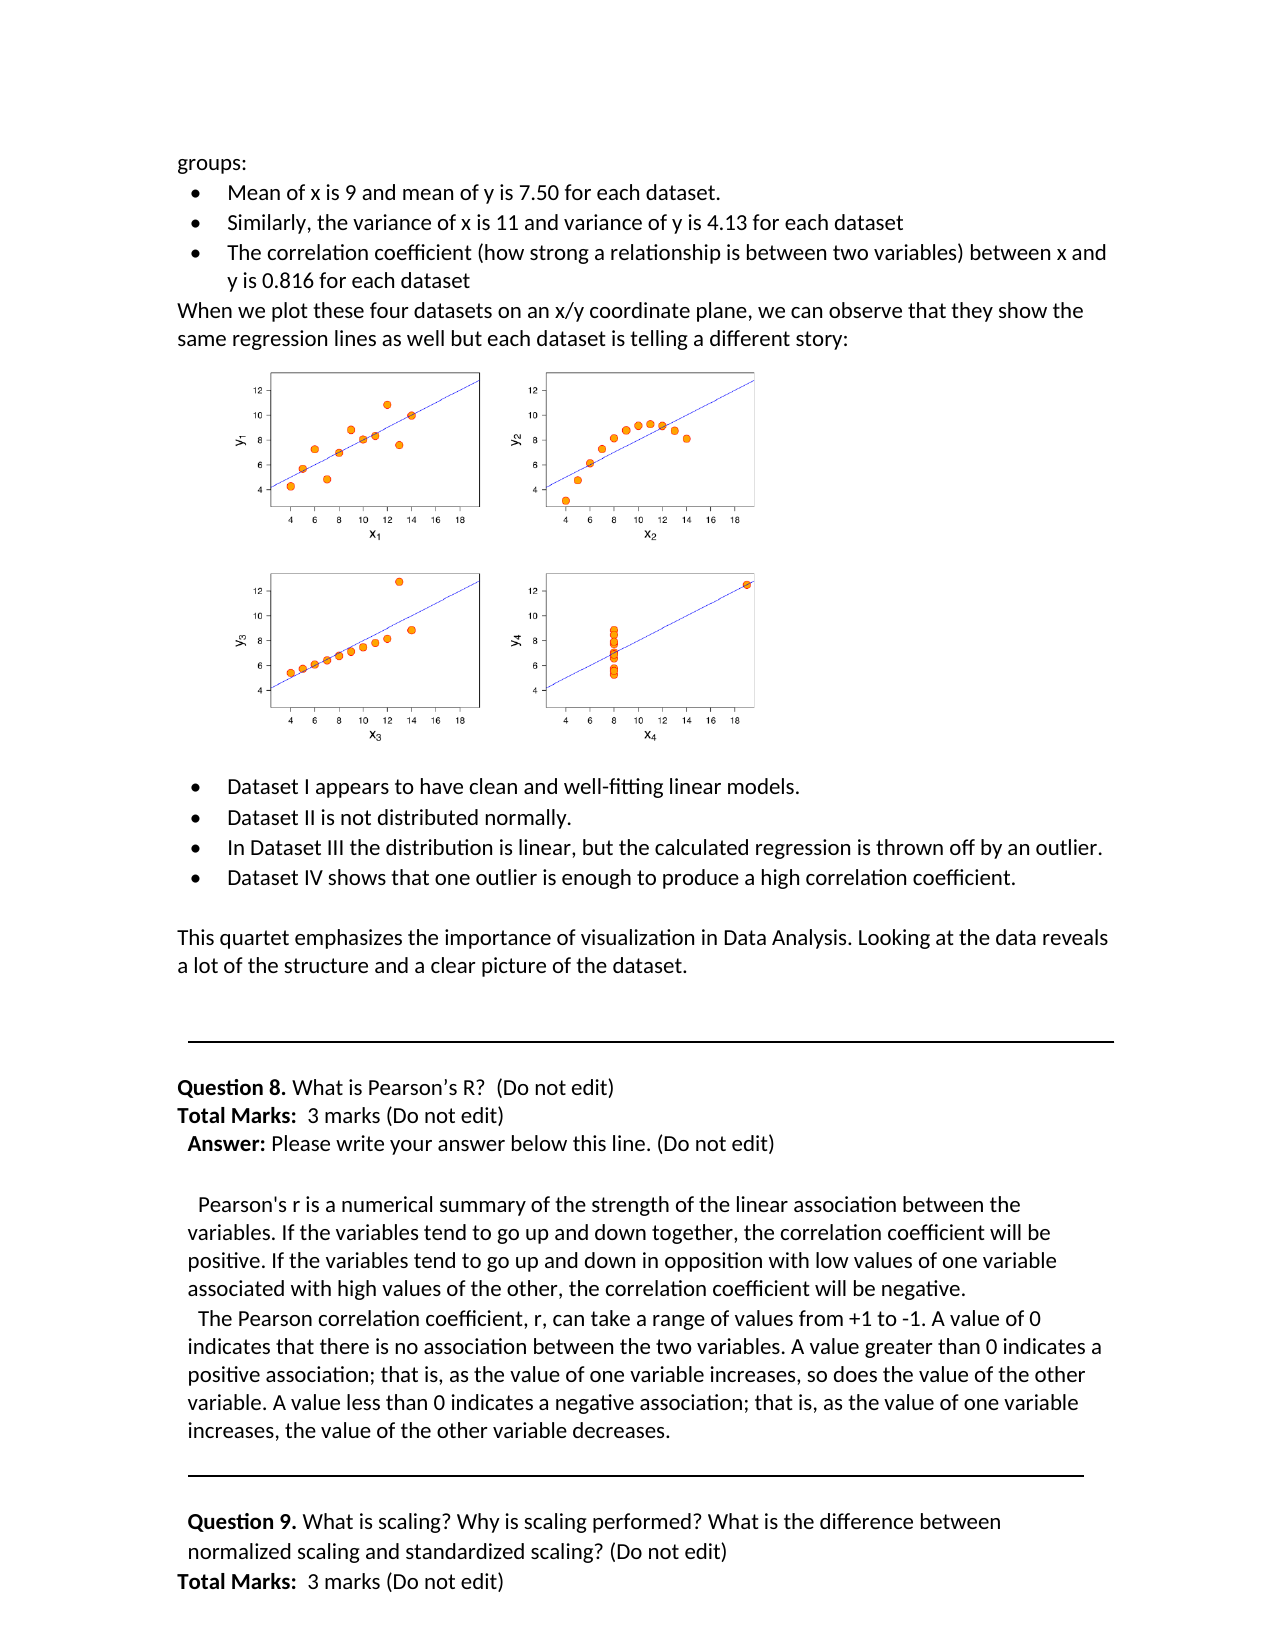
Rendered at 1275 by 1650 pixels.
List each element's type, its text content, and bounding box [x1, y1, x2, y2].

subtitle In Dataset III the distribution is linear, but the calculated regression is thrown off by an outlier. [189, 833, 1114, 861]
subtitle This quartet emphasizes the importance of visualization in Data Analysis. Looking at the data reveals a lot of the structure and a clear picture of the dataset. [177, 923, 1114, 979]
subtitle When we plot these four datasets on an x/y coordinate plane, we can observe that they show the same regression lines as well but each dataset is telling a different story: [177, 296, 1114, 352]
subtitle The summary statistics show that the means and the variances were identical for x and y across the groups: [177, 148, 1114, 176]
text Answer: Please write your answer below this line. (Do not edit) [187, 1129, 1097, 1157]
text Question 8. What is Pearson’s R? (Do not edit) [177, 1073, 1114, 1101]
subtitle Pearson's r is a numerical summary of the strength of the linear association between the variables. If the variables tend to go up and down together, the correlation coefficient will be positive. If the variables tend to go up and down in opposition with low values of one variable associated with high values of the other, the correlation coefficient will be negative. [187, 1190, 1114, 1302]
picture [235, 372, 755, 741]
subtitle The correlation coefficient (how strong a relationship is between two variables) between x and y is 0.816 for each dataset [189, 238, 1114, 294]
subtitle Dataset I appears to have clean and well-fitting linear models. [189, 772, 1114, 801]
text Total Marks: 3 marks (Do not edit) [177, 1567, 1114, 1595]
subtitle Dataset II is not distributed normally. [189, 803, 1114, 831]
subtitle Similarly, the variance of x is 11 and variance of y is 4.13 for each dataset [189, 208, 1114, 236]
subtitle Mean of x is 9 and mean of y is 7.50 for each dataset. [189, 178, 1114, 206]
subtitle Dataset IV shows that one outlier is enough to produce a high correlation coefficient. [189, 863, 1114, 891]
text Question 9. What is scaling? Why is scaling performed? What is the difference between normalized scaling and standardized scaling? (Do not edit) [187, 1507, 1104, 1565]
text Total Marks: 3 marks (Do not edit) [177, 1101, 1114, 1129]
subtitle The Pearson correlation coefficient, r, can take a range of values from +1 to -1. A value of 0 indicates that there is no association between the two variables. A value greater than 0 indicates a positive association; that is, as the value of one variable increases, so does the value of the other variable. A value less than 0 indicates a negative association; that is, as the value of one variable increases, the value of the other variable decreases. [187, 1304, 1114, 1444]
